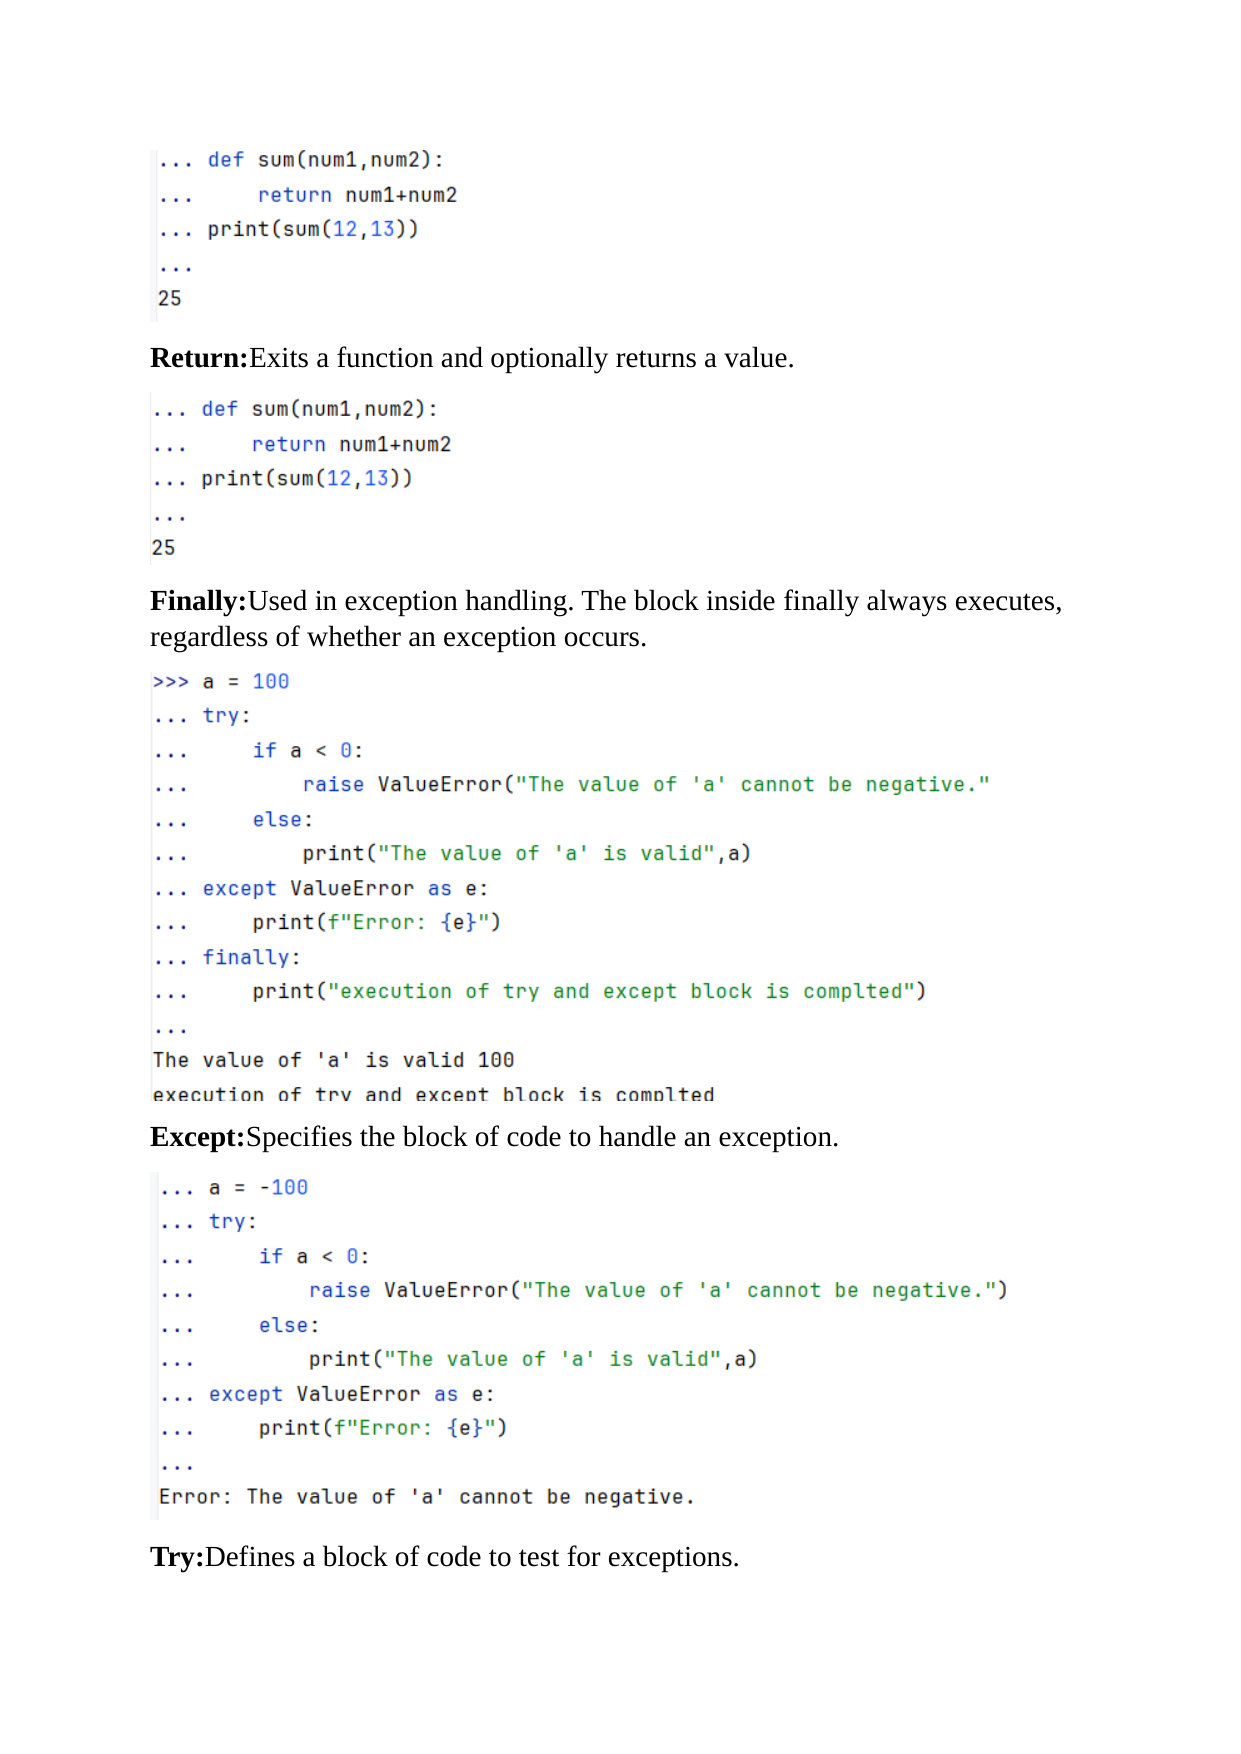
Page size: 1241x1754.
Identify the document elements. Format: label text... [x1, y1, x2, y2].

picture [150, 392, 486, 565]
list Finally:Used in exception handling. The block inside finally always executes, regardless of whether an exception occurs. [150, 583, 1090, 653]
picture [150, 1172, 1021, 1520]
list Return:Exits a function and optionally returns a value. [150, 340, 1090, 374]
picture [150, 672, 992, 1101]
text Except:Specifies the block of code to handle an exception. [150, 1119, 1090, 1153]
text Try:Defines a block of code to test for exceptions. [150, 1539, 1090, 1572]
picture [150, 150, 552, 322]
